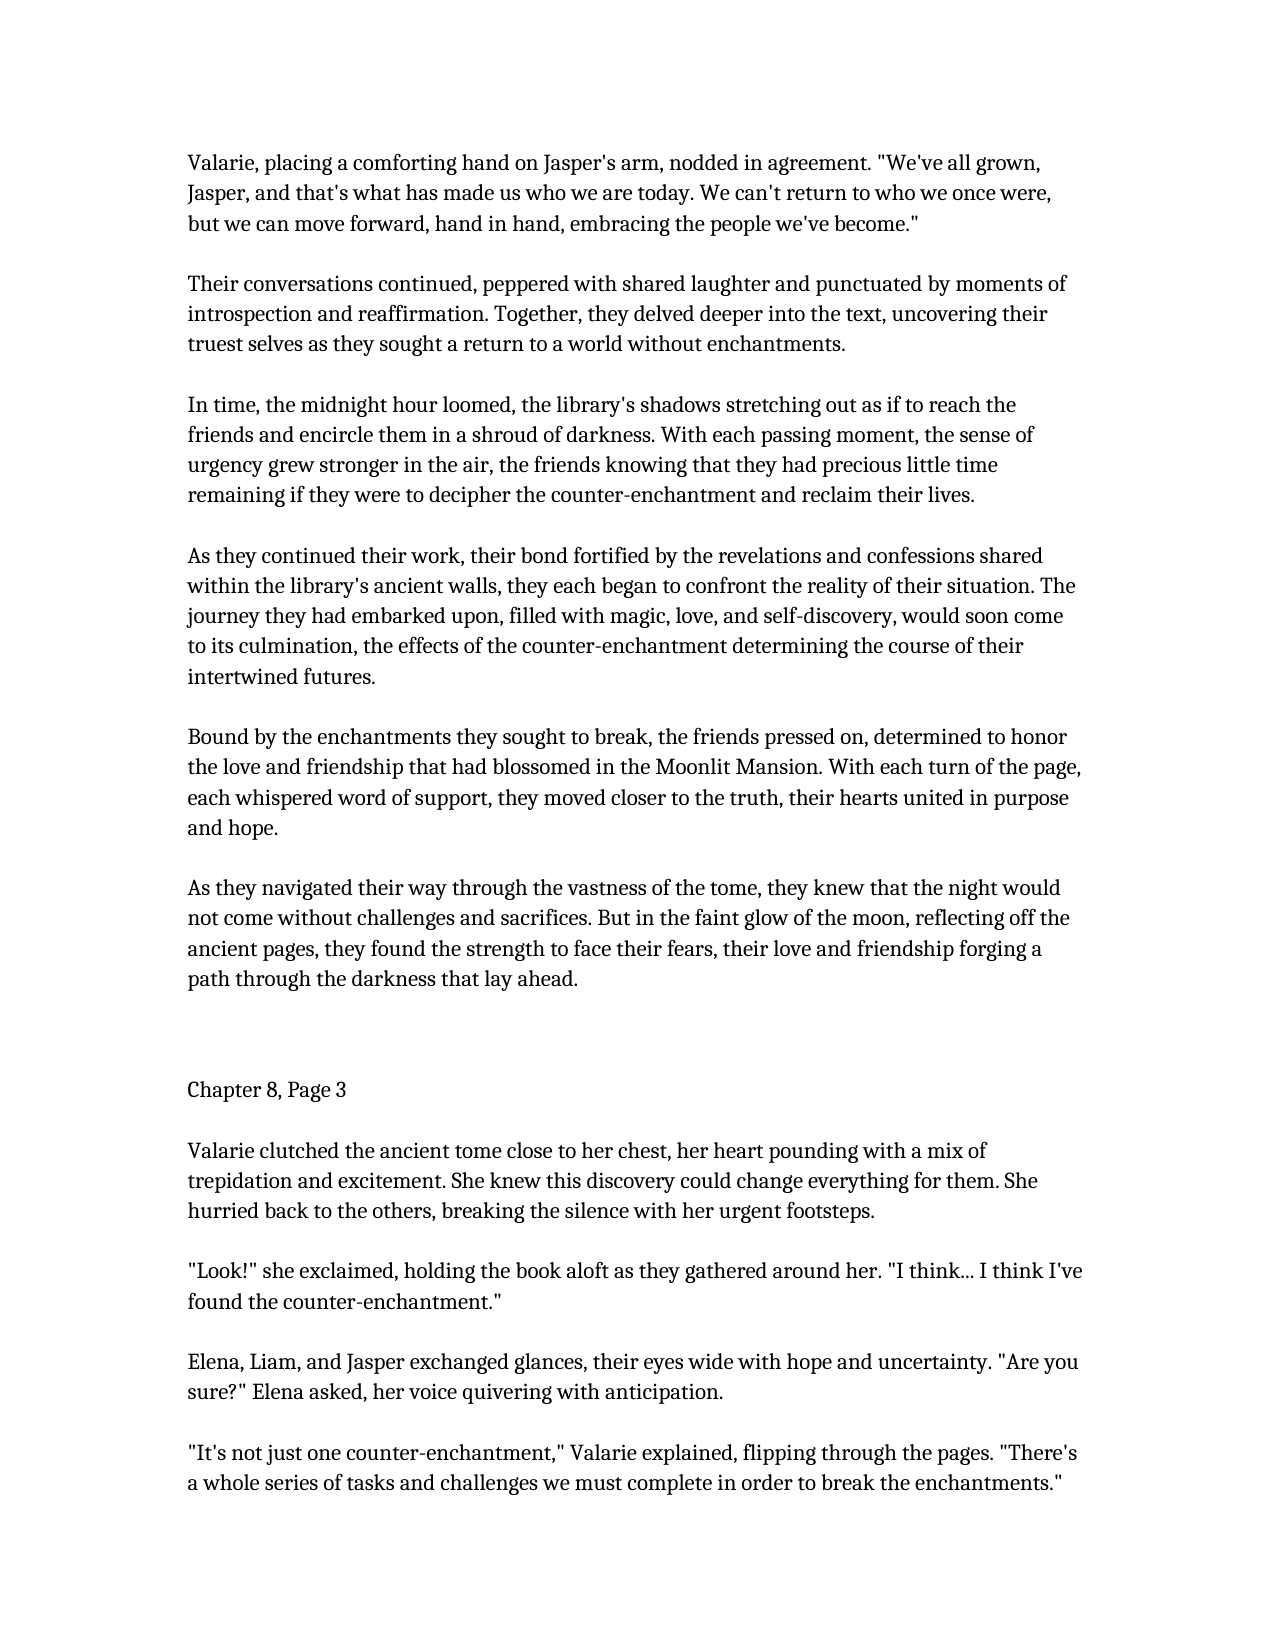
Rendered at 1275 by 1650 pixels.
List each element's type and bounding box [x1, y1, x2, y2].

text [187, 150, 1087, 992]
text [187, 1017, 1087, 1496]
